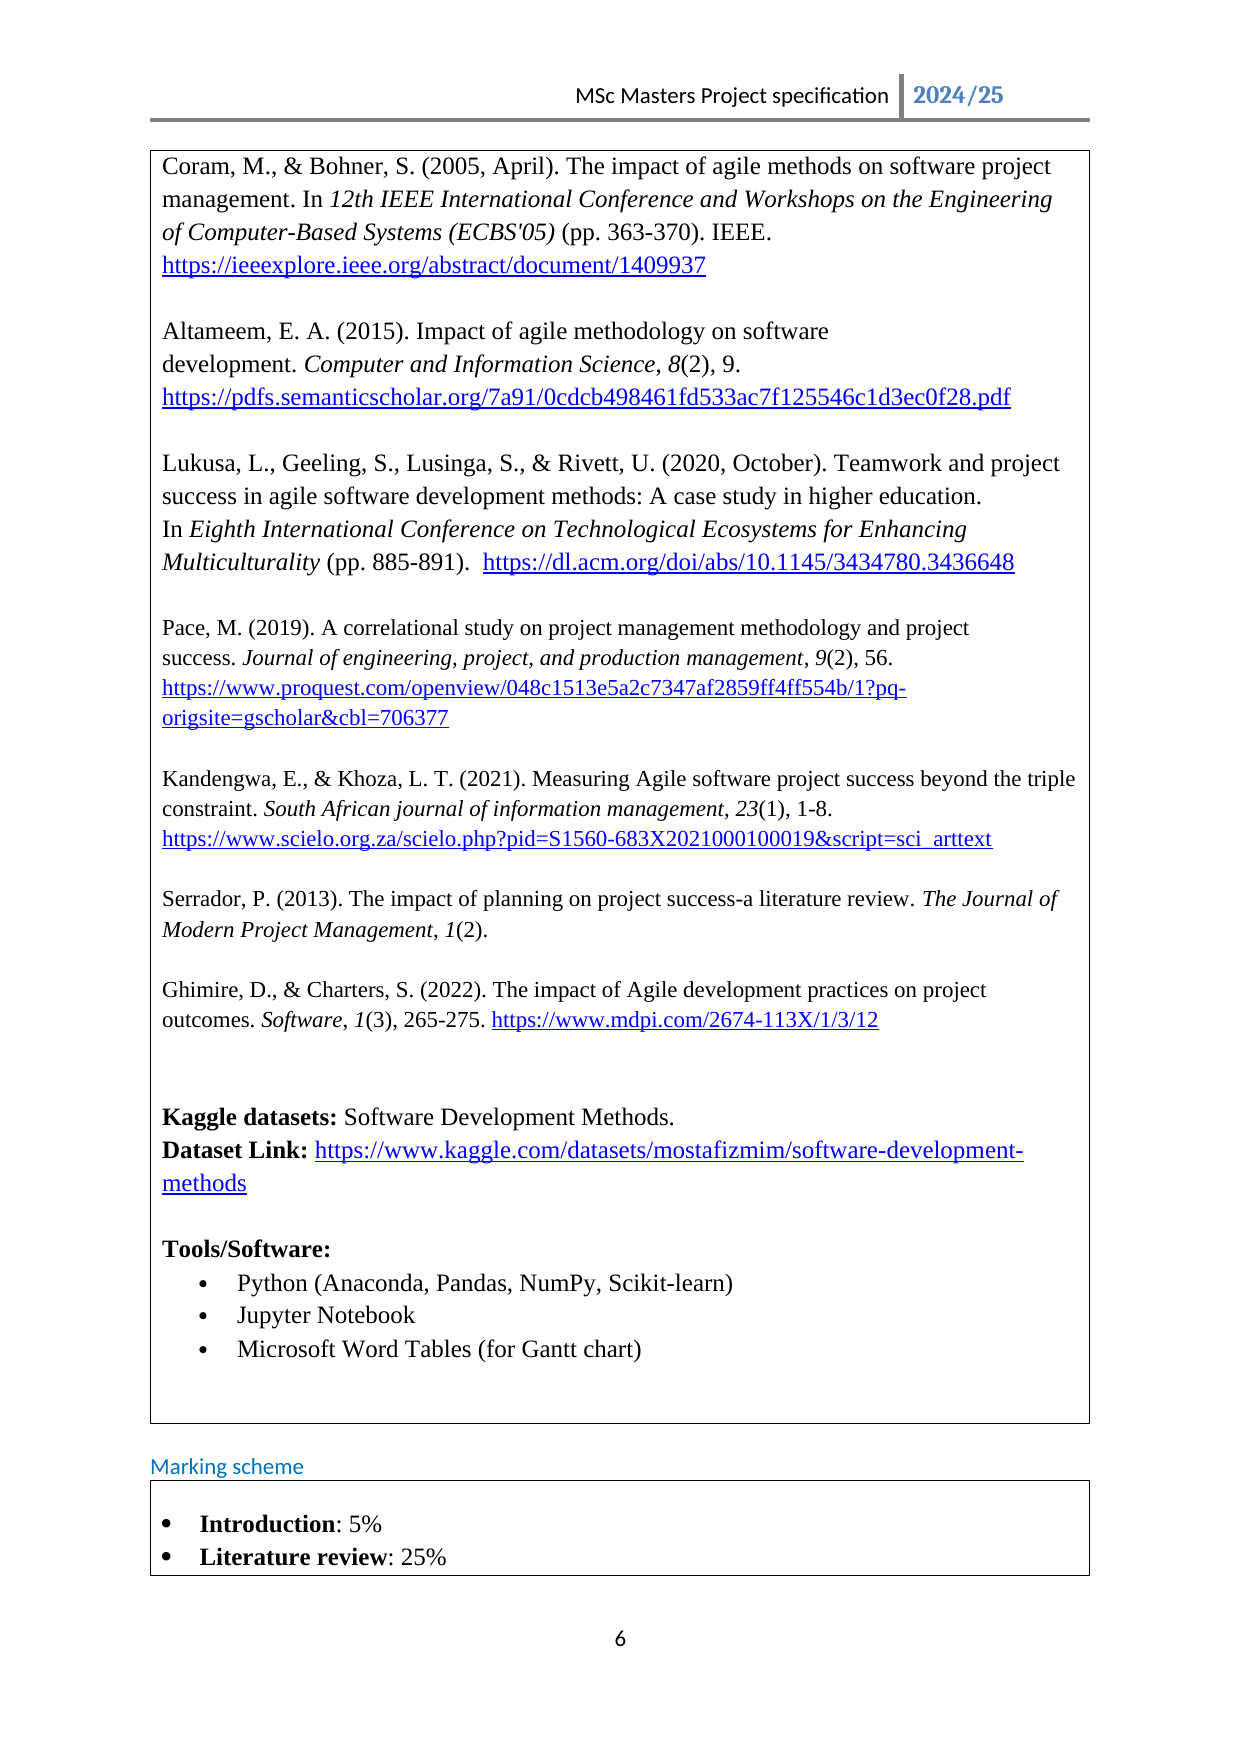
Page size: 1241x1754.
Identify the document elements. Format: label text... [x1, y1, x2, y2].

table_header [151, 1481, 1089, 1574]
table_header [151, 151, 1089, 1423]
text Marking scheme [150, 1452, 1090, 1480]
